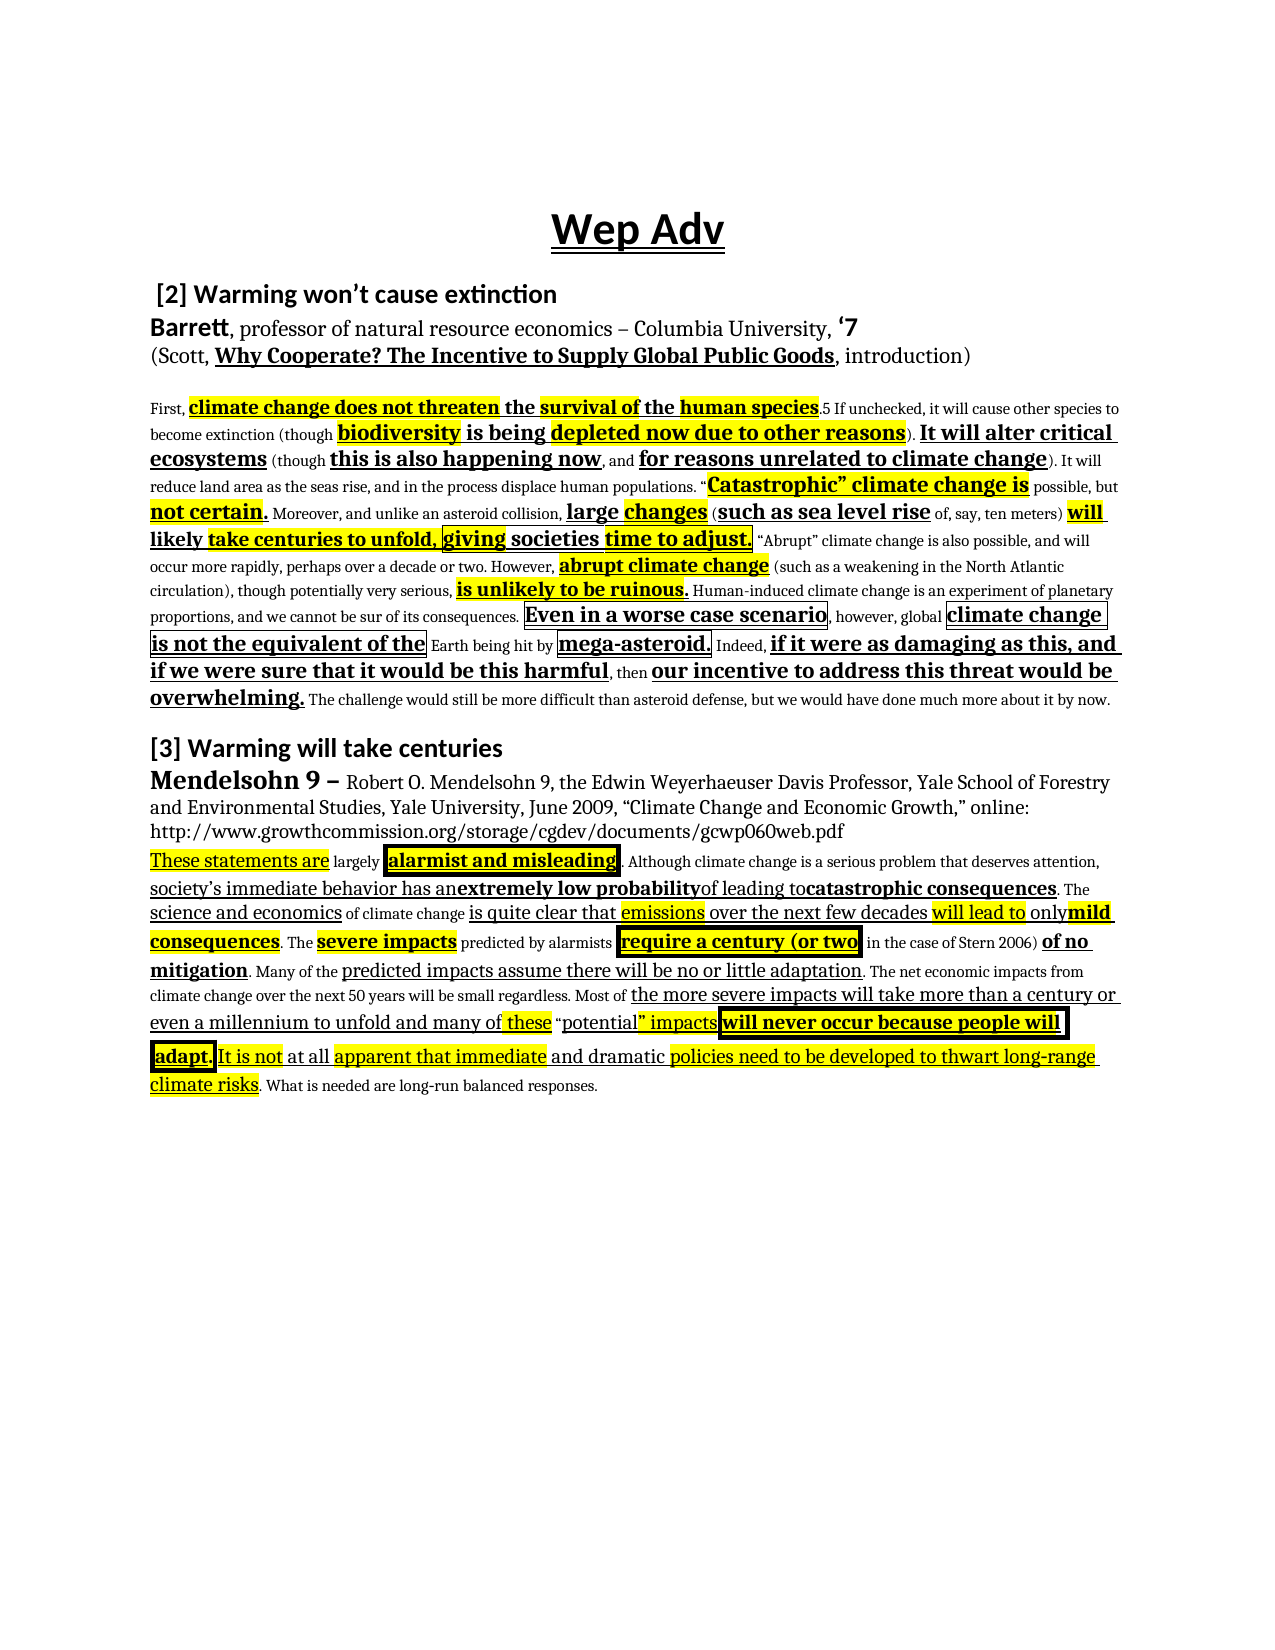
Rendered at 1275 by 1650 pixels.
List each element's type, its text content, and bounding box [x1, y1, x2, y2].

text (Scott, Why Cooperate? The Incentive to Supply Global Public Goods, introduction) [150, 343, 1125, 369]
text First, climate change does not threaten the survival of the human species.5 If unchecked, it will cause other species to become extinction (though biodiversity is being depleted now due to other reasons). It will alter critical ecosystems (though this is also happening now, and for reasons unrelated to climate change). It will reduce land area as the seas rise, and in the process displace human populations. “Catastrophic” climate change is possible, but not certain. Moreover, and unlike an asteroid collision, large changes (such as sea level rise of, say, ten meters) will likely take centuries to unfold, giving societies time to adjust. “Abrupt” climate change is also possible, and will occur more rapidly, perhaps over a decade or two. However, abrupt climate change (such as a weakening in the North Atlantic circulation), though potentially very serious, is unlikely to be ruinous. Human-induced climate change is an experiment of planetary proportions, and we cannot be sur of its consequences. Even in a worse case scenario, however, global climate change is not the equivalent of the Earth being hit by mega-asteroid. Indeed, if it were as damaging as this, and if we were sure that it would be this harmful, then our incentive to address this threat would be overwhelming. The challenge would still be more difficult than asteroid defense, but we would have done much more about it by now. [150, 396, 1125, 711]
text [2] Warming won’t cause extinction [150, 277, 1125, 310]
text Wep Adv [150, 200, 1125, 256]
text Barrett, professor of natural resource economics – Columbia University, ‘7 [150, 310, 1125, 343]
text These statements are largely alarmist and misleading. Although climate change is a serious problem that deserves attention, society’s immediate behavior has anextremely low probabilityof leading tocatastrophic consequences. The science and economics of climate change is quite clear that emissions over the next few decades will lead to onlymild consequences. The severe impacts predicted by alarmists require a century (or two in the case of Stern 2006) of no mitigation. Many of the predicted impacts assume there will be no or little adaptation. The net economic impacts from climate change over the next 50 years will be small regardless. Most of the more severe impacts will take more than a century or even a millennium to unfold and many of these “potential” impactswill never occur because people will adapt.It is not at all apparent that immediate and dramatic policies need to be developed to thwart long‐range climate risks. What is needed are long‐run balanced responses. [150, 844, 1125, 1097]
text [3] Warming will take centuries [150, 732, 1125, 765]
text Mendelsohn 9 – Robert O. Mendelsohn 9, the Edwin Weyerhaeuser Davis Professor, Yale School of Forestry and Environmental Studies, Yale University, June 2009, “Climate Change and Economic Growth,” online: http://www.growthcommission.org/storage/cgdev/documents/gcwp060web.pdf [150, 765, 1125, 844]
